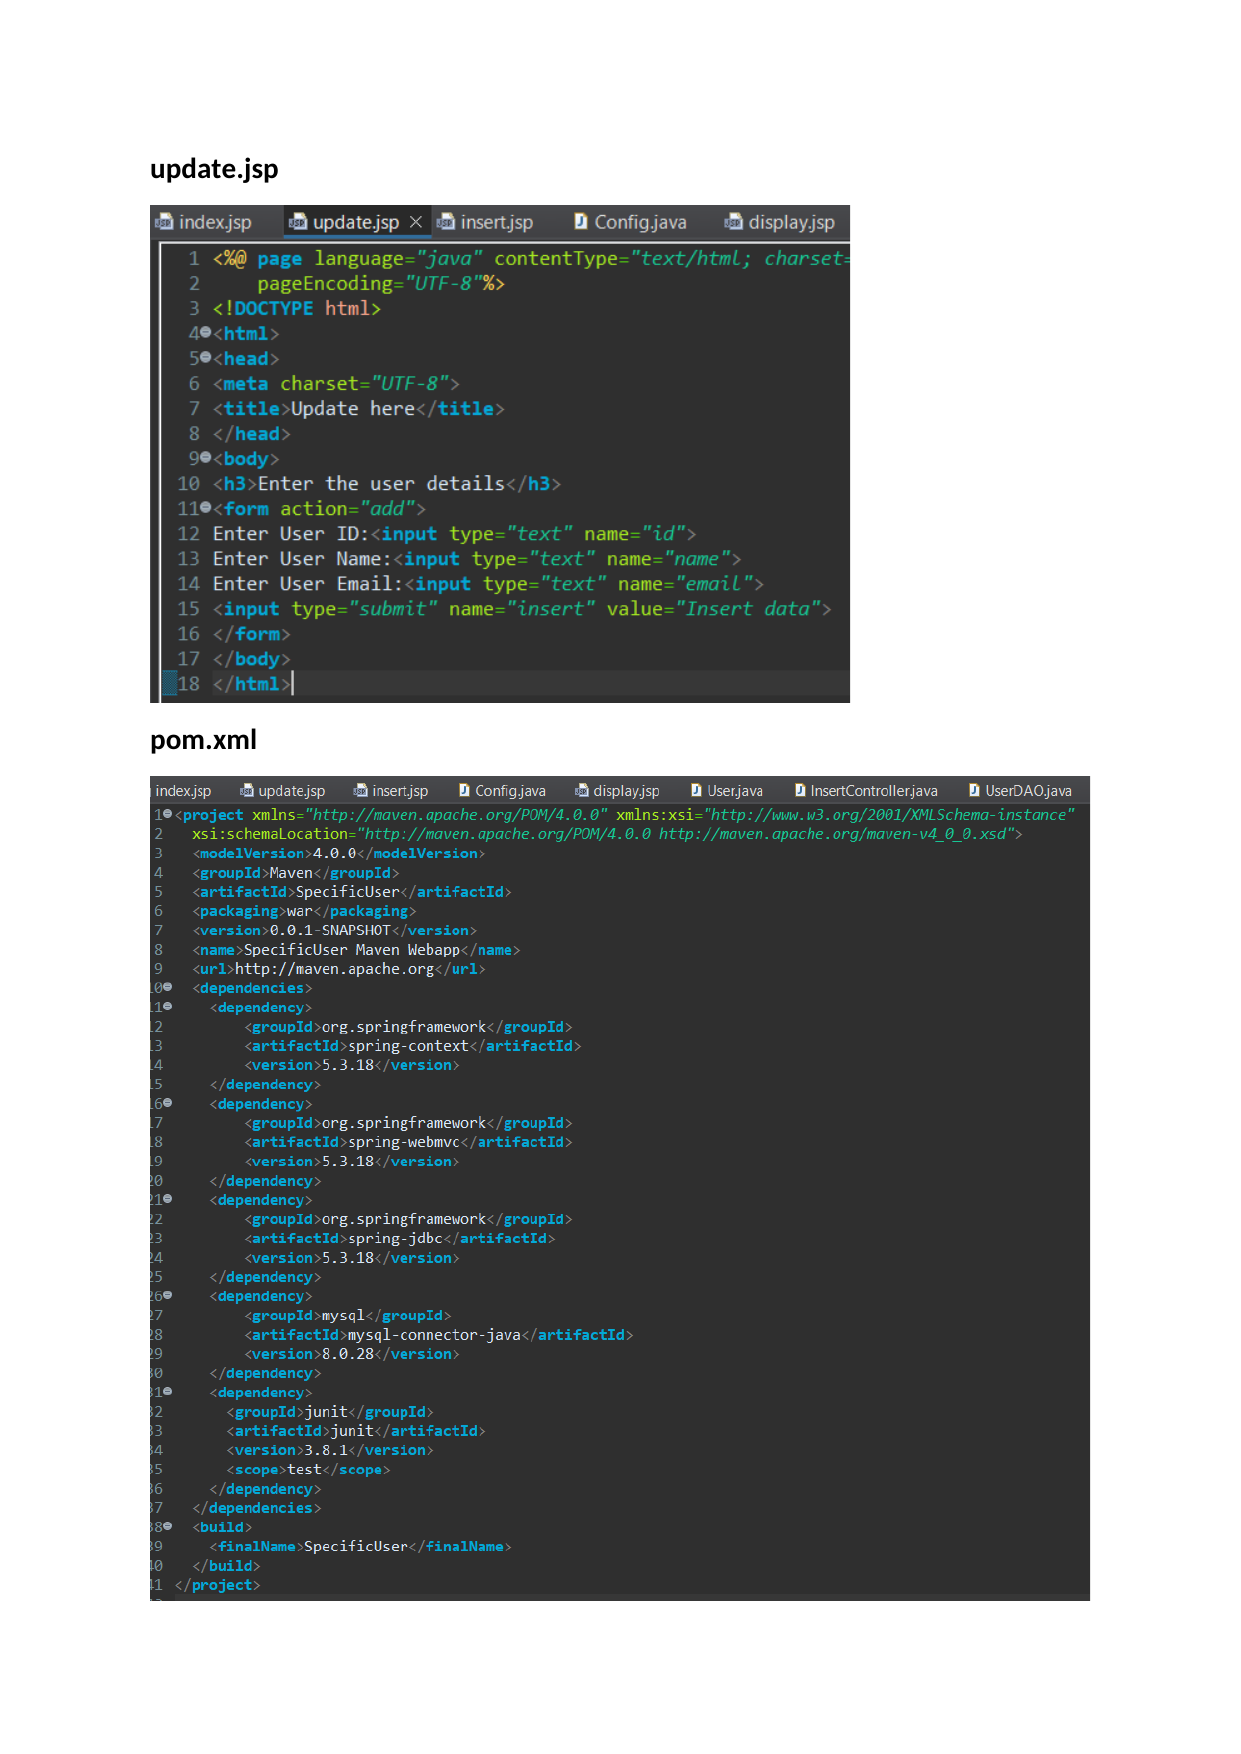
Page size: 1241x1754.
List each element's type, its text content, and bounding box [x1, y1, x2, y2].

text update.jsp [150, 150, 1090, 186]
picture [150, 205, 851, 703]
picture [150, 776, 1091, 1601]
text pom.xml [150, 721, 1090, 757]
